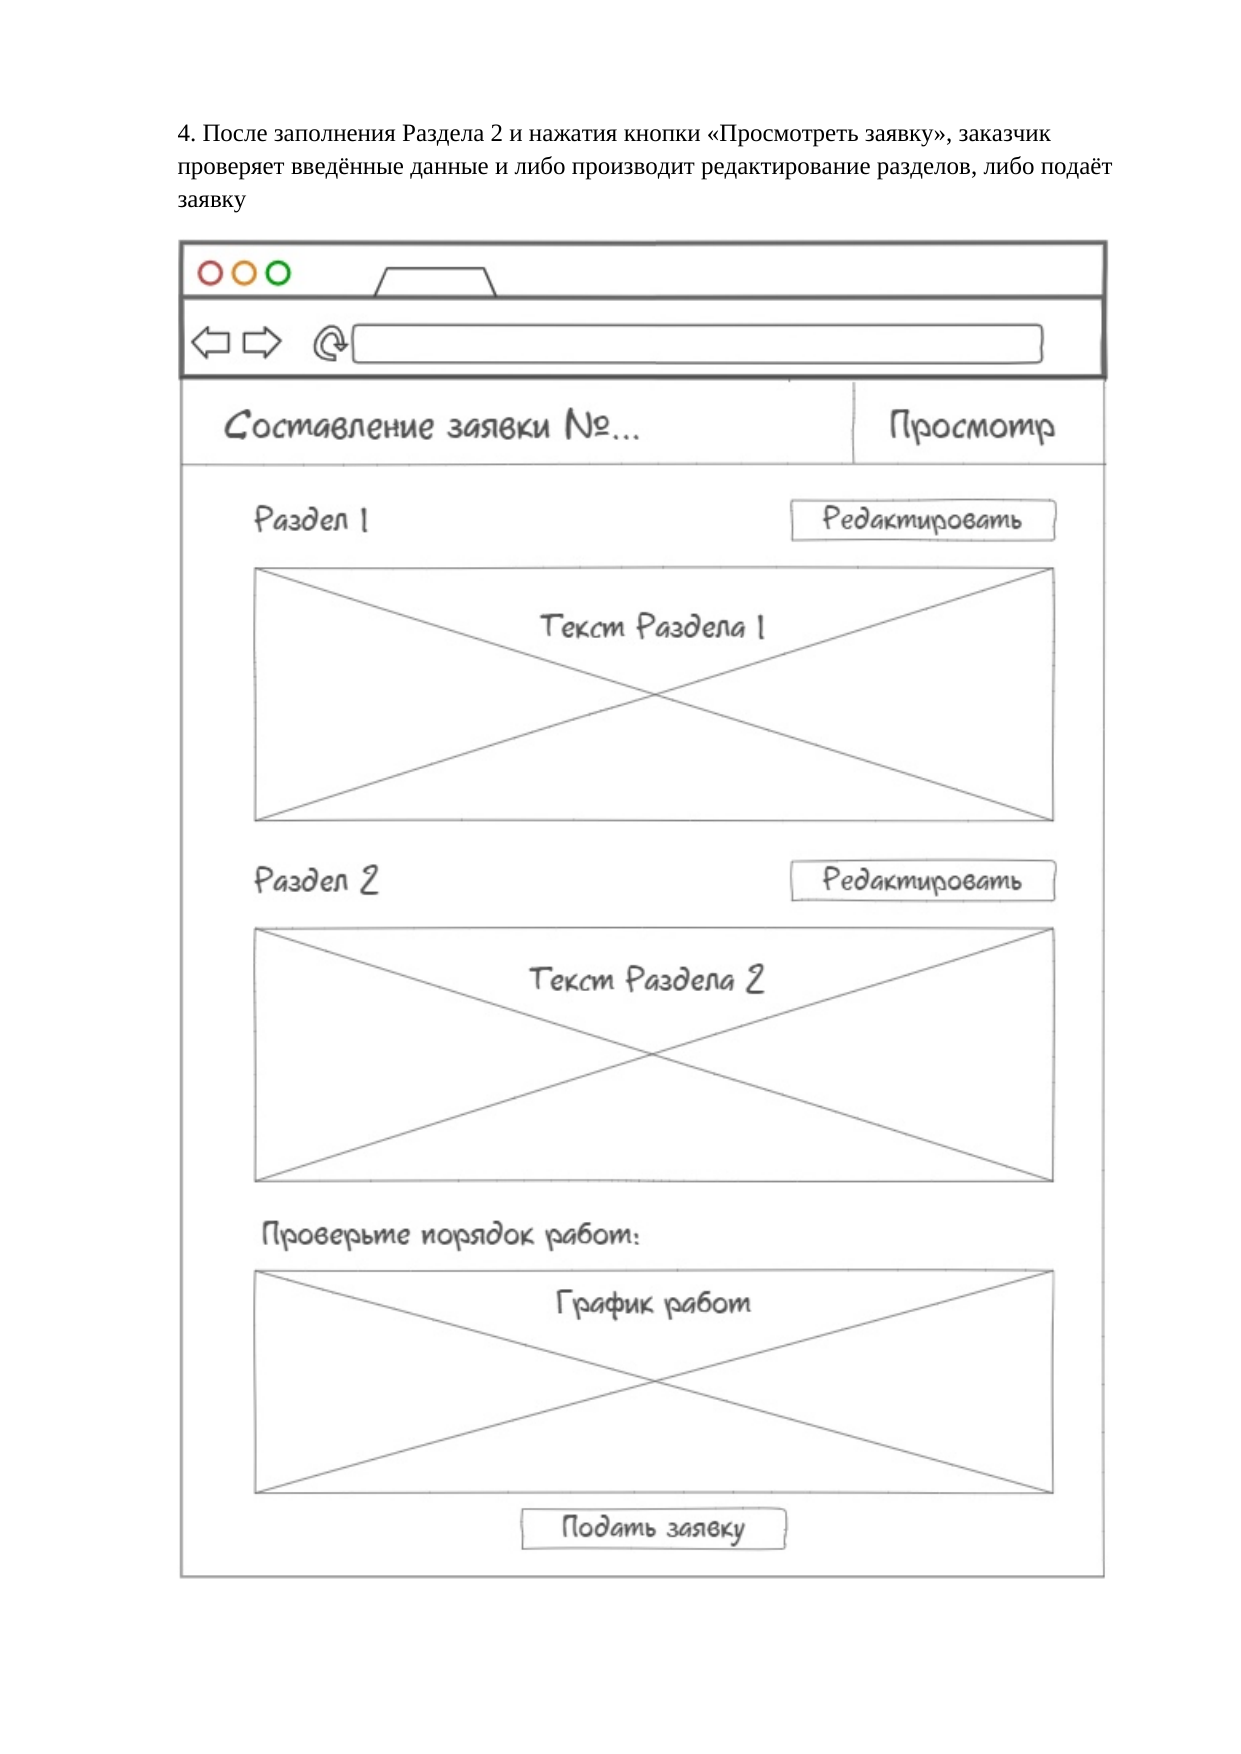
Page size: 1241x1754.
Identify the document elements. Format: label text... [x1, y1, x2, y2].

picture [177, 238, 1121, 1590]
text 4. После заполнения Раздела 2 и нажатия кнопки «Просмотреть заявку», заказчик проверяет введённые данные и либо производит редактирование разделов, либо подаёт заявку [177, 118, 1152, 213]
